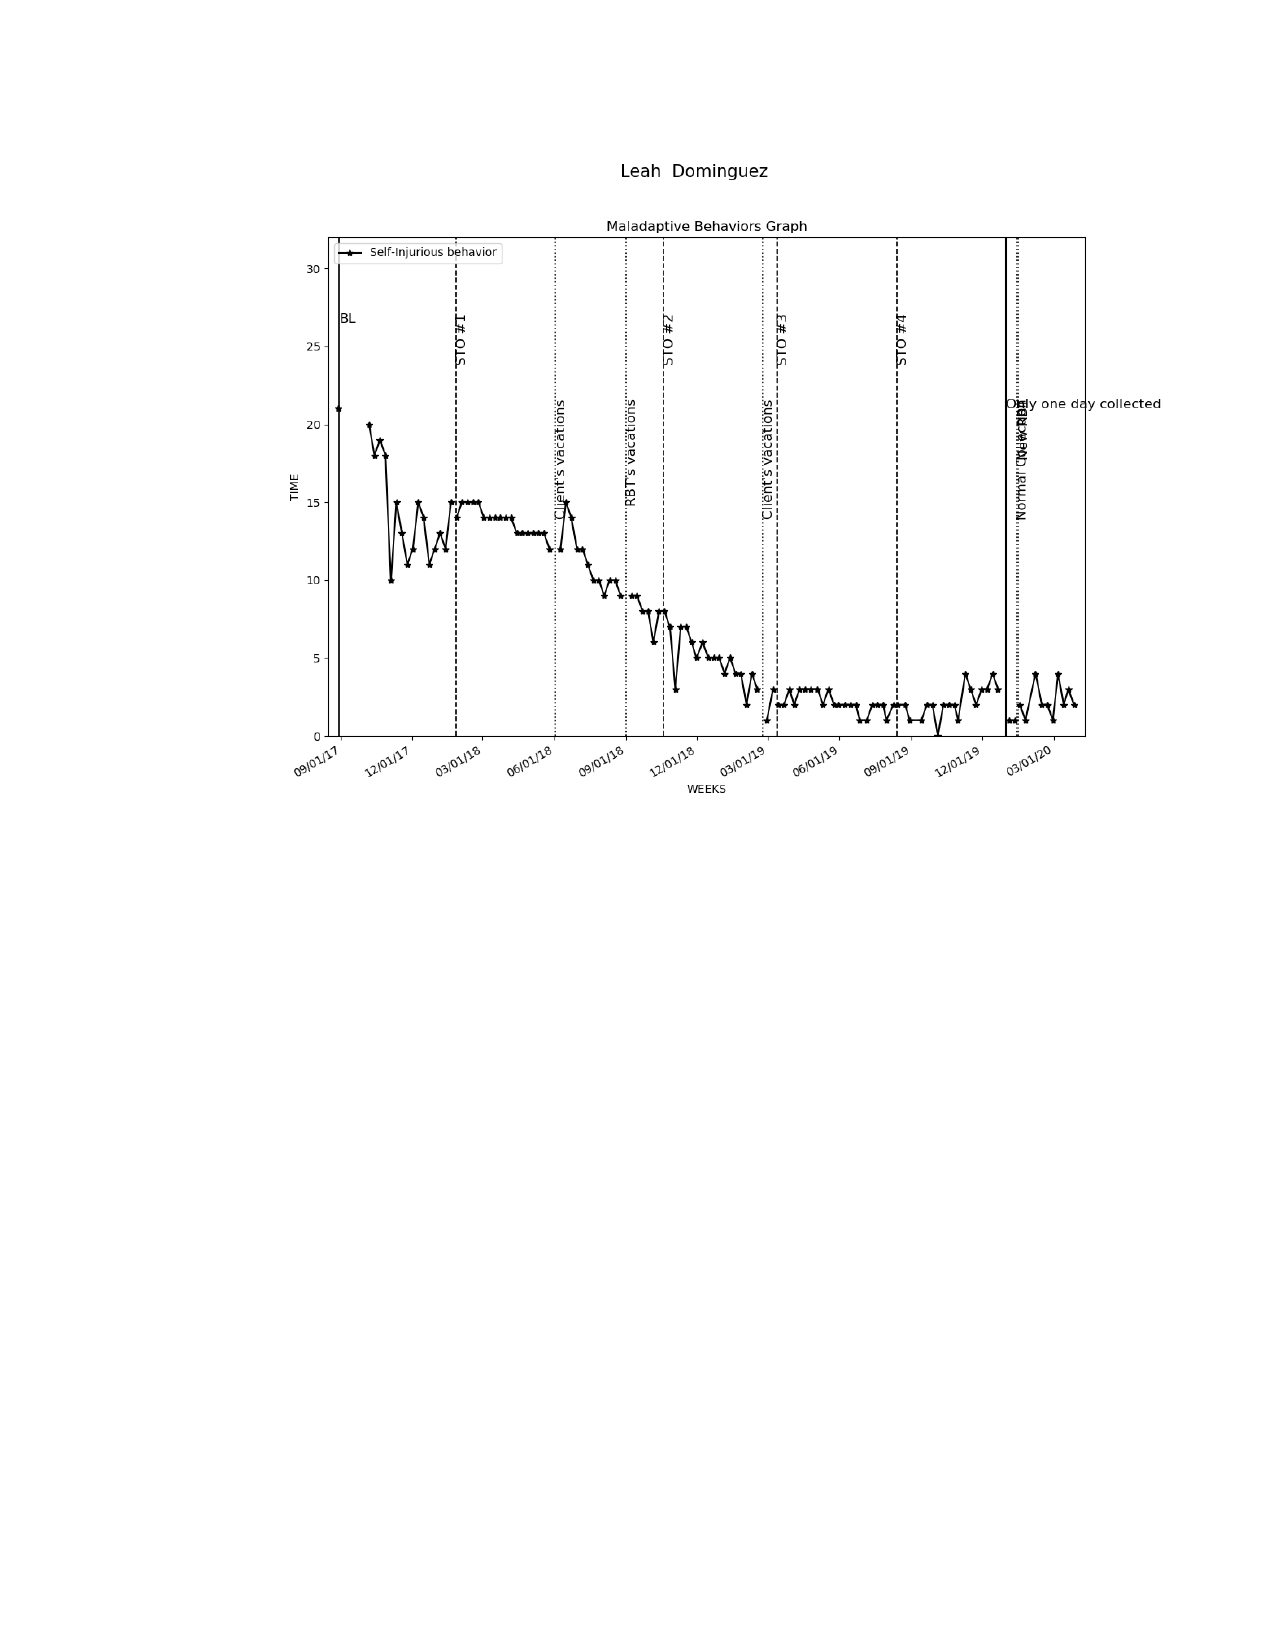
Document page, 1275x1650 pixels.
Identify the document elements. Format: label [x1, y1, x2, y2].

picture [206, 150, 1182, 882]
